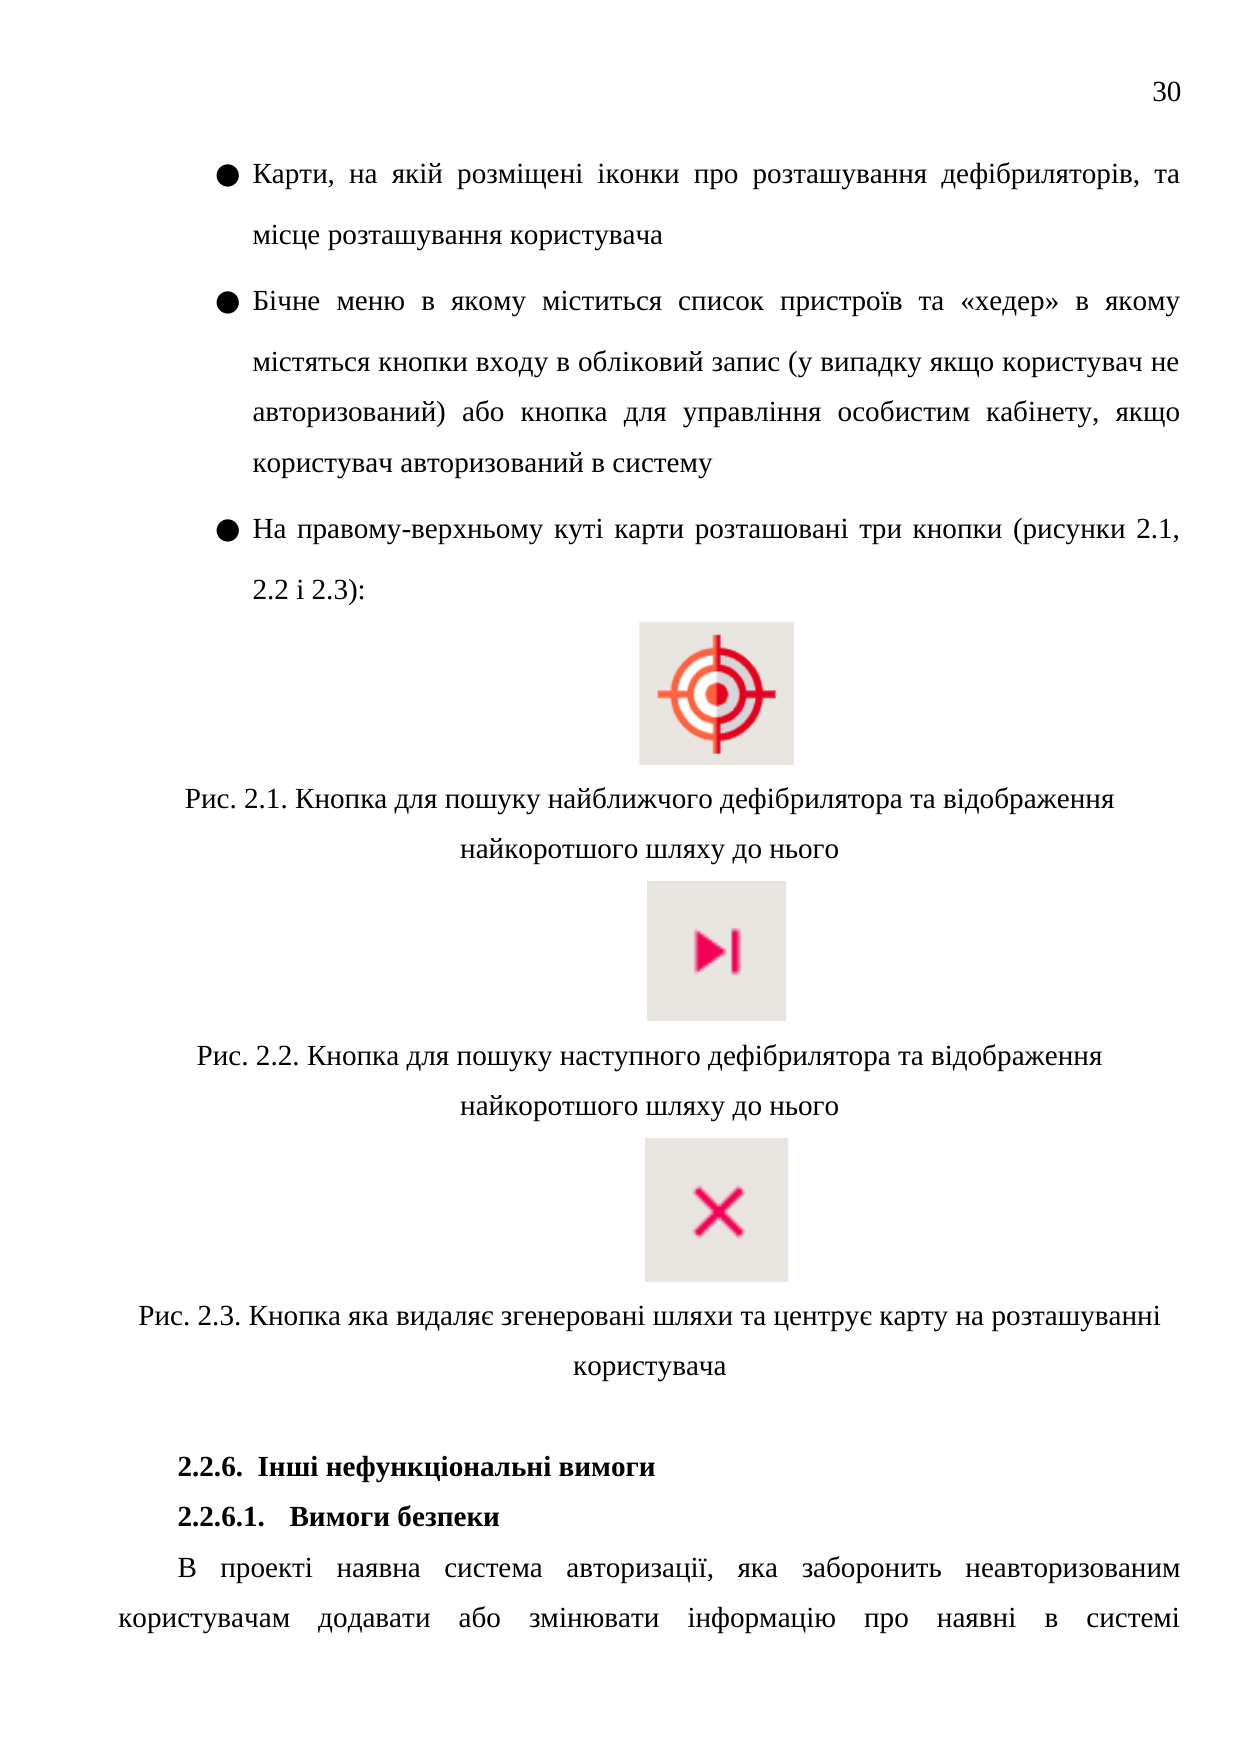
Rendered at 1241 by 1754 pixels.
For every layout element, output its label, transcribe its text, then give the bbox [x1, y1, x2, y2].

picture [647, 881, 787, 1021]
text Рис. 2.2. Кнопка для пошуку наступного дефібрилятора та відображення найкоротшого шляху до нього [118, 1038, 1181, 1121]
text Рис. 2.3. Кнопка яка видаляє згенеровані шляхи та центрує карту на розташуванні користувача [118, 1298, 1181, 1382]
text Рис. 2.1. Кнопка для пошуку найближчого дефібрилятора та відображення найкоротшого шляху до нього [118, 781, 1181, 865]
list Карти, на якій розміщені іконки про розташування дефібриляторів, та місце розташування користувача [215, 141, 1181, 251]
list На правому-верхньому куті карти розташовані три кнопки (рисунки 2.1, 2.2 і 2.3): [215, 495, 1181, 605]
list Вимоги безпеки [177, 1499, 1181, 1533]
picture [639, 622, 794, 765]
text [118, 1550, 1181, 1634]
picture [645, 1138, 789, 1282]
text 2.2.6. Інші нефункціональні вимоги [177, 1449, 1181, 1483]
list Бічне меню в якому міститься список пристроїв та «хедер» в якому містяться кнопки входу в обліковий запис (у випадку якщо користувач не авторизований) або кнопка для управління особистим кабінету, якщо користувач авторизований в систему [215, 268, 1181, 478]
